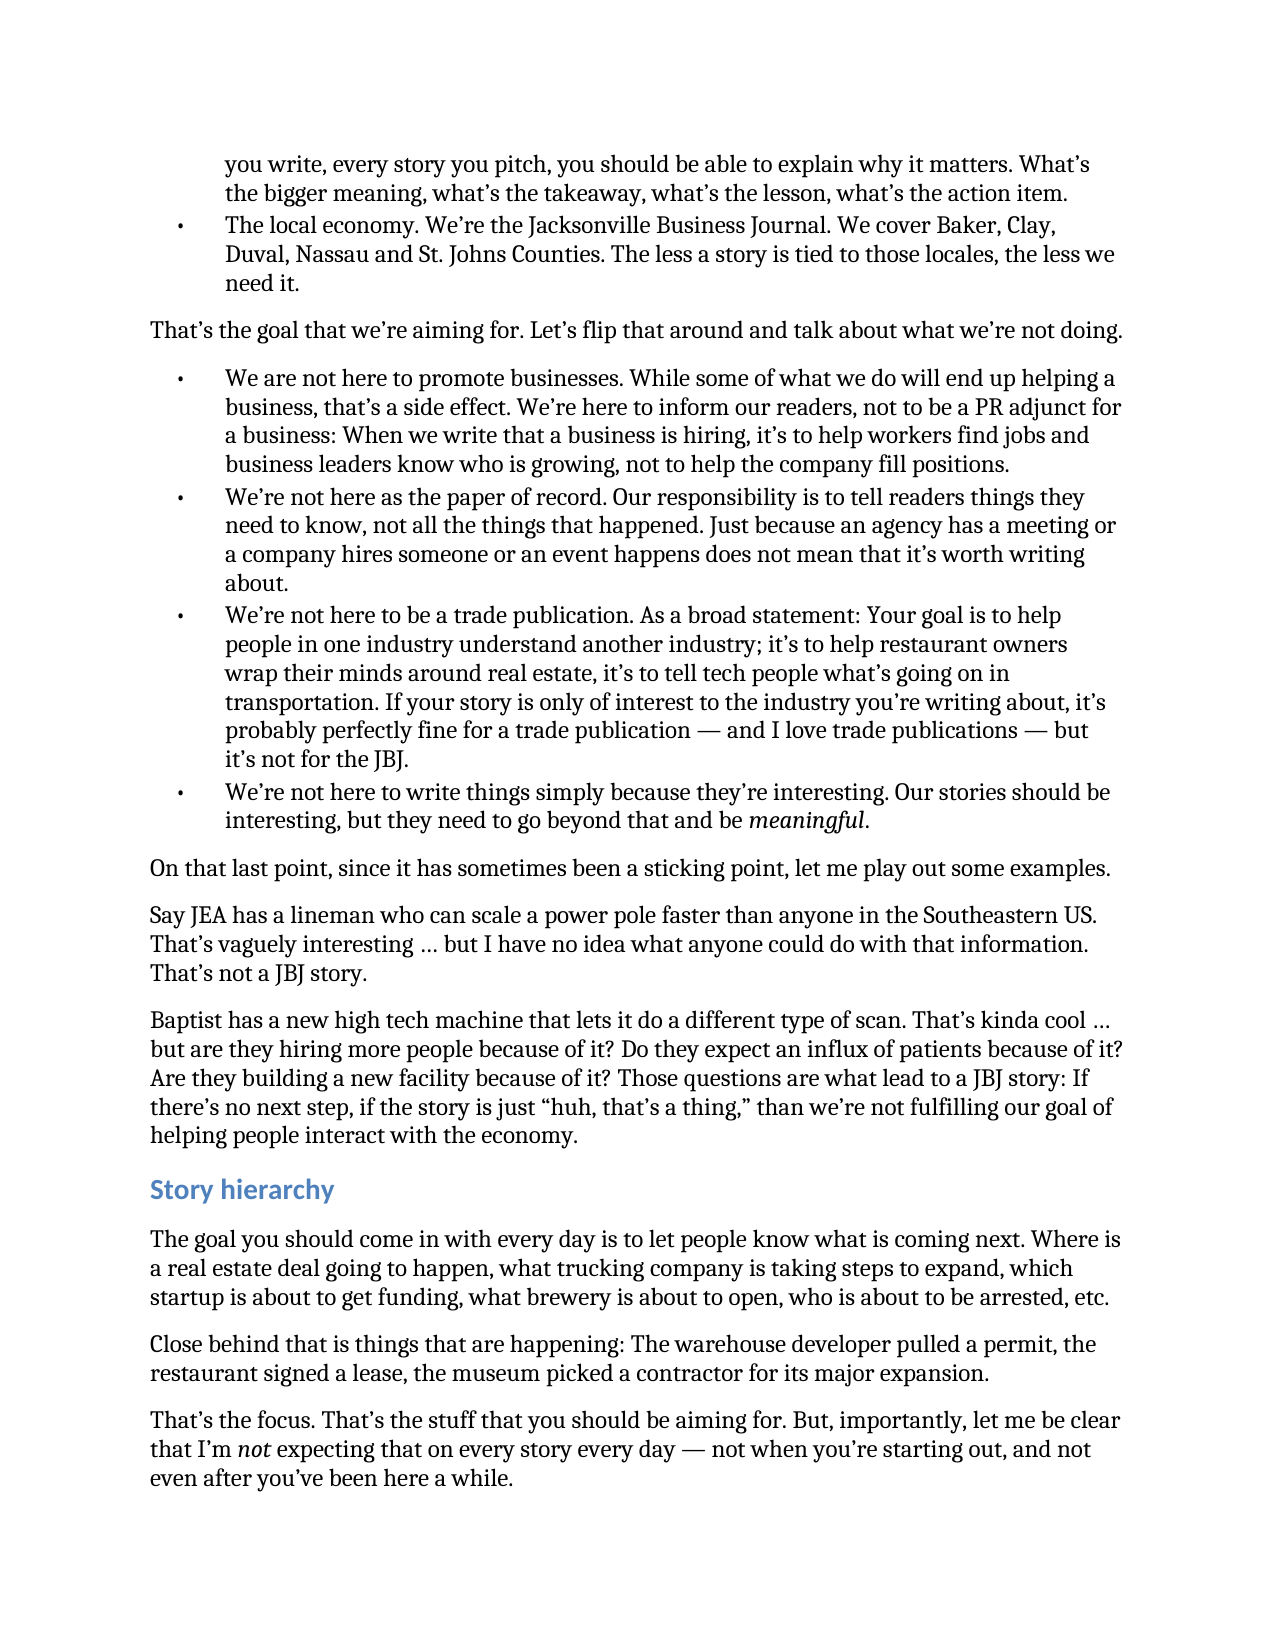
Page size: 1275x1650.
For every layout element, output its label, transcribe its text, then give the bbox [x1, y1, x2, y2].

list We are not here to promote businesses. While some of what we do will end up helping a business, that’s a side effect. We’re here to inform our readers, not to be a PR adjunct for a business: When we write that a business is hiring, it’s to help workers find jobs and business leaders know who is growing, not to help the company fill positions. [175, 364, 1125, 479]
list We’re not here as the paper of record. Our responsibility is to tell readers things they need to know, not all the things that happened. Just because an agency has a meeting or a company hires someone or an event happens does not mean that it’s worth writing about. [175, 482, 1125, 597]
text That’s the goal that we’re aiming for. Let’s flip that around and talk about what we’re not doing. [150, 316, 1125, 345]
subtitle Story hierarchy [150, 1171, 1125, 1206]
list We’re not here to write things simply because they’re interesting. Our stories should be interesting, but they need to go beyond that and be meaningful. [175, 777, 1125, 835]
text That’s the focus. That’s the stuff that you should be aiming for. But, importantly, let me be clear that I’m not expecting that on every story every day — not when you’re starting out, and not even after you’ve been here a while. [150, 1406, 1125, 1493]
list We’re not here to be a trade publication. As a broad statement: Your goal is to help people in one industry understand another industry; it’s to help restaurant owners wrap their minds around real estate, it’s to tell tech people what’s going on in transportation. If your story is only of interest to the industry you’re writing about, it’s probably perfectly fine for a trade publication — and I love trade publications — but it’s not for the JBJ. [175, 601, 1125, 774]
text Close behind that is things that are happening: The warehouse developer pulled a permit, the restaurant signed a lease, the museum picked a contractor for its major expansion. [150, 1330, 1125, 1388]
list The local economy. We’re the Jacksonville Business Journal. We cover Baker, Clay, Duval, Nassau and St. Johns Counties. The less a story is tied to those locales, the less we need it. [175, 211, 1125, 297]
text On that last point, since it has sometimes been a sticking point, let me play out some examples. [150, 854, 1125, 882]
text Baptist has a new high tech machine that lets it do a different type of scan. That’s kinda cool … but are they hiring more people because of it? Do they expect an influx of patients because of it? Are they building a new facility because of it? Those questions are what lead to a JBJ story: If there’s no next step, if the story is just “huh, that’s a thing,” than we’re not fulfilling our goal of helping people interact with the economy. [150, 1006, 1125, 1150]
text Say JEA has a lineman who can scale a power pole faster than anyone in the Southeastern US. That’s vaguely interesting … but I have no idea what anyone could do with that information. That’s not a JBJ story. [150, 901, 1125, 987]
text The goal you should come in with every day is to let people know what is coming next. Where is a real estate deal going to happen, what trucking company is taking steps to expand, which startup is about to get funding, what brewery is about to open, who is about to be arrested, etc. [150, 1225, 1125, 1311]
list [175, 150, 1125, 207]
